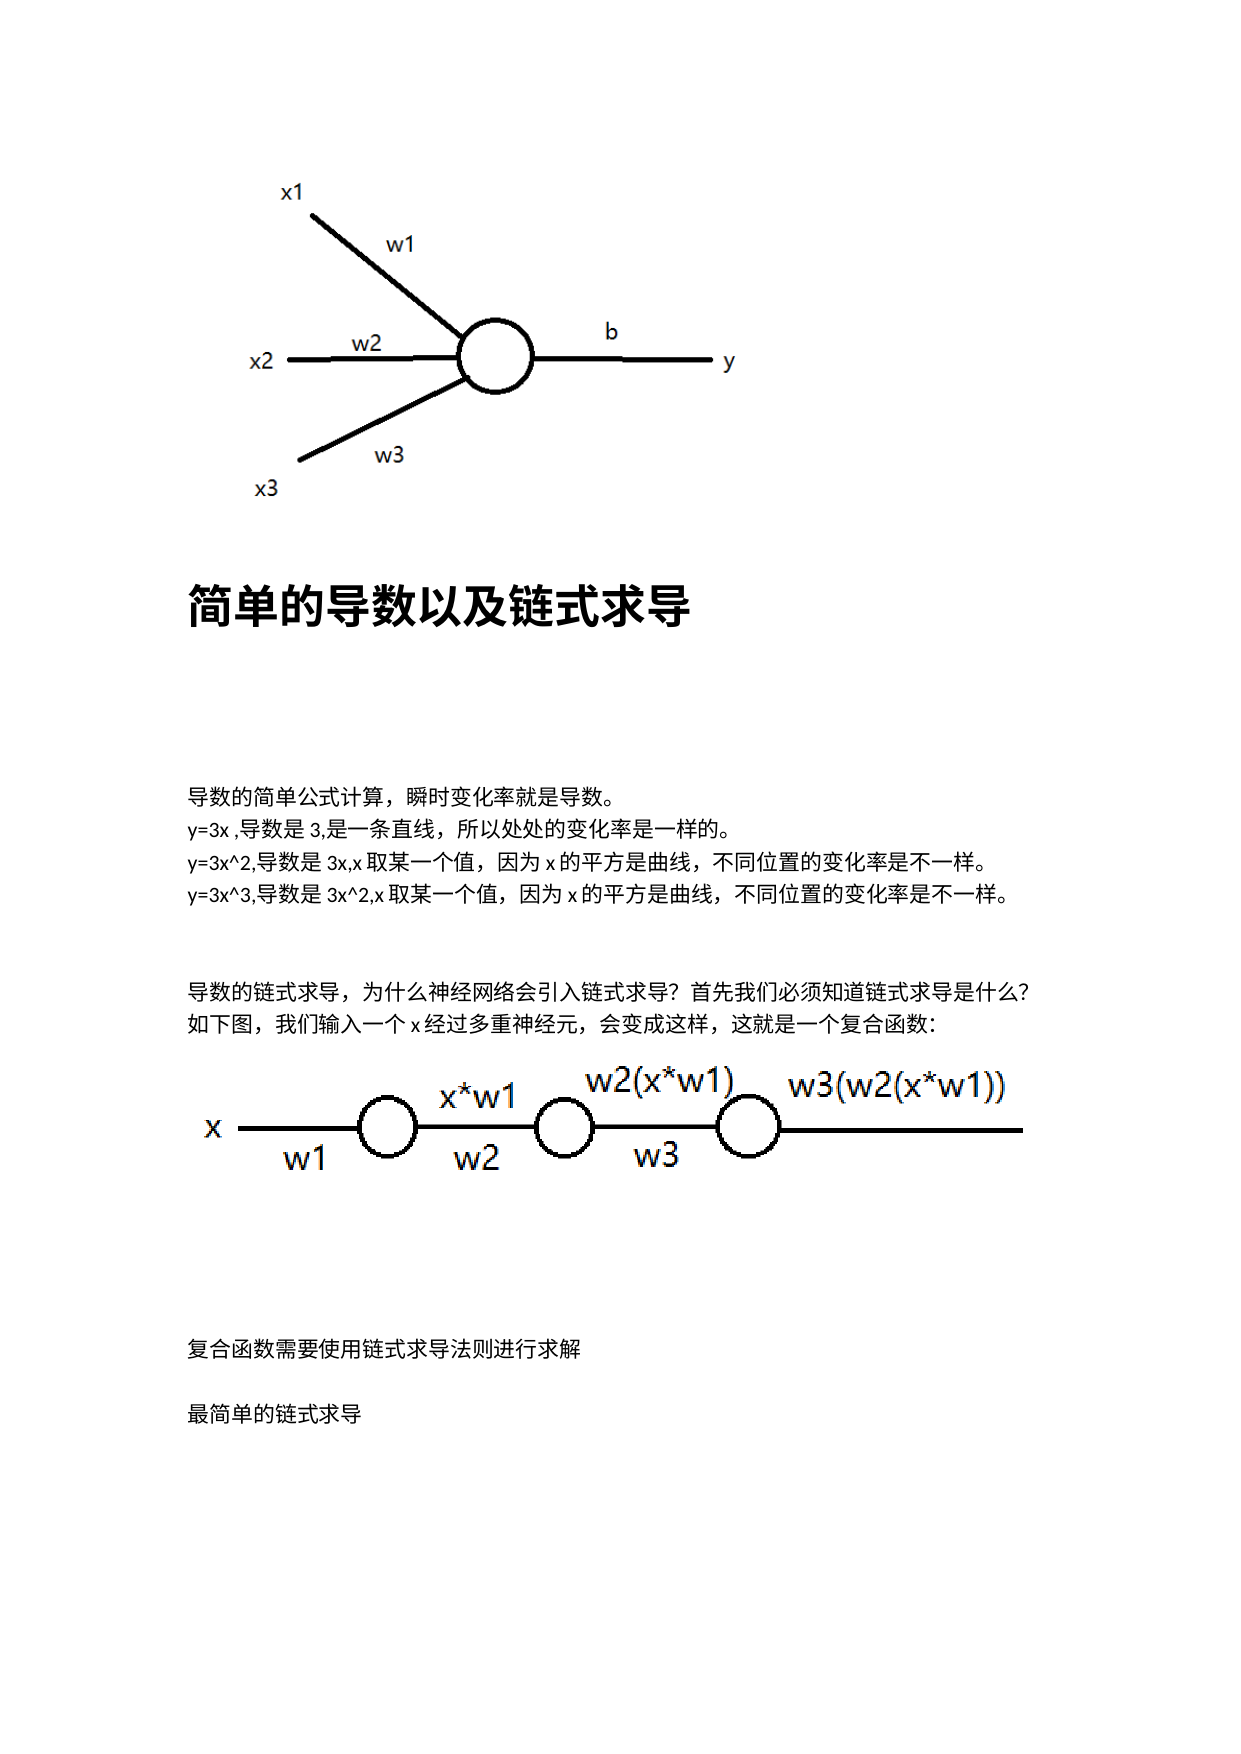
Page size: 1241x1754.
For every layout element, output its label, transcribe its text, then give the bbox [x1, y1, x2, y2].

text 导数的简单公式计算，瞬时变化率就是导数。 [187, 779, 1053, 812]
text 复合函数需要使用链式求导法则进行求解 [187, 1332, 1053, 1364]
subtitle 简单的导数以及链式求导 [187, 555, 1053, 652]
text 最简单的链式求导 [187, 1397, 1053, 1429]
picture [187, 162, 785, 519]
text 如下图，我们输入一个x经过多重神经元，会变成这样，这就是一个复合函数： [187, 1007, 1053, 1039]
text y=3x^2,导数是3x,x取某一个值，因为x的平方是曲线，不同位置的变化率是不一样。 [187, 844, 1053, 877]
text y=3x^3,导数是3x^2,x取某一个值，因为x的平方是曲线，不同位置的变化率是不一样。 [187, 877, 1053, 909]
text y=3x ,导数是3,是一条直线，所以处处的变化率是一样的。 [187, 812, 1053, 844]
text 导数的链式求导，为什么神经网络会引入链式求导？首先我们必须知道链式求导是什么？ [187, 974, 1053, 1007]
picture [187, 1039, 1052, 1189]
